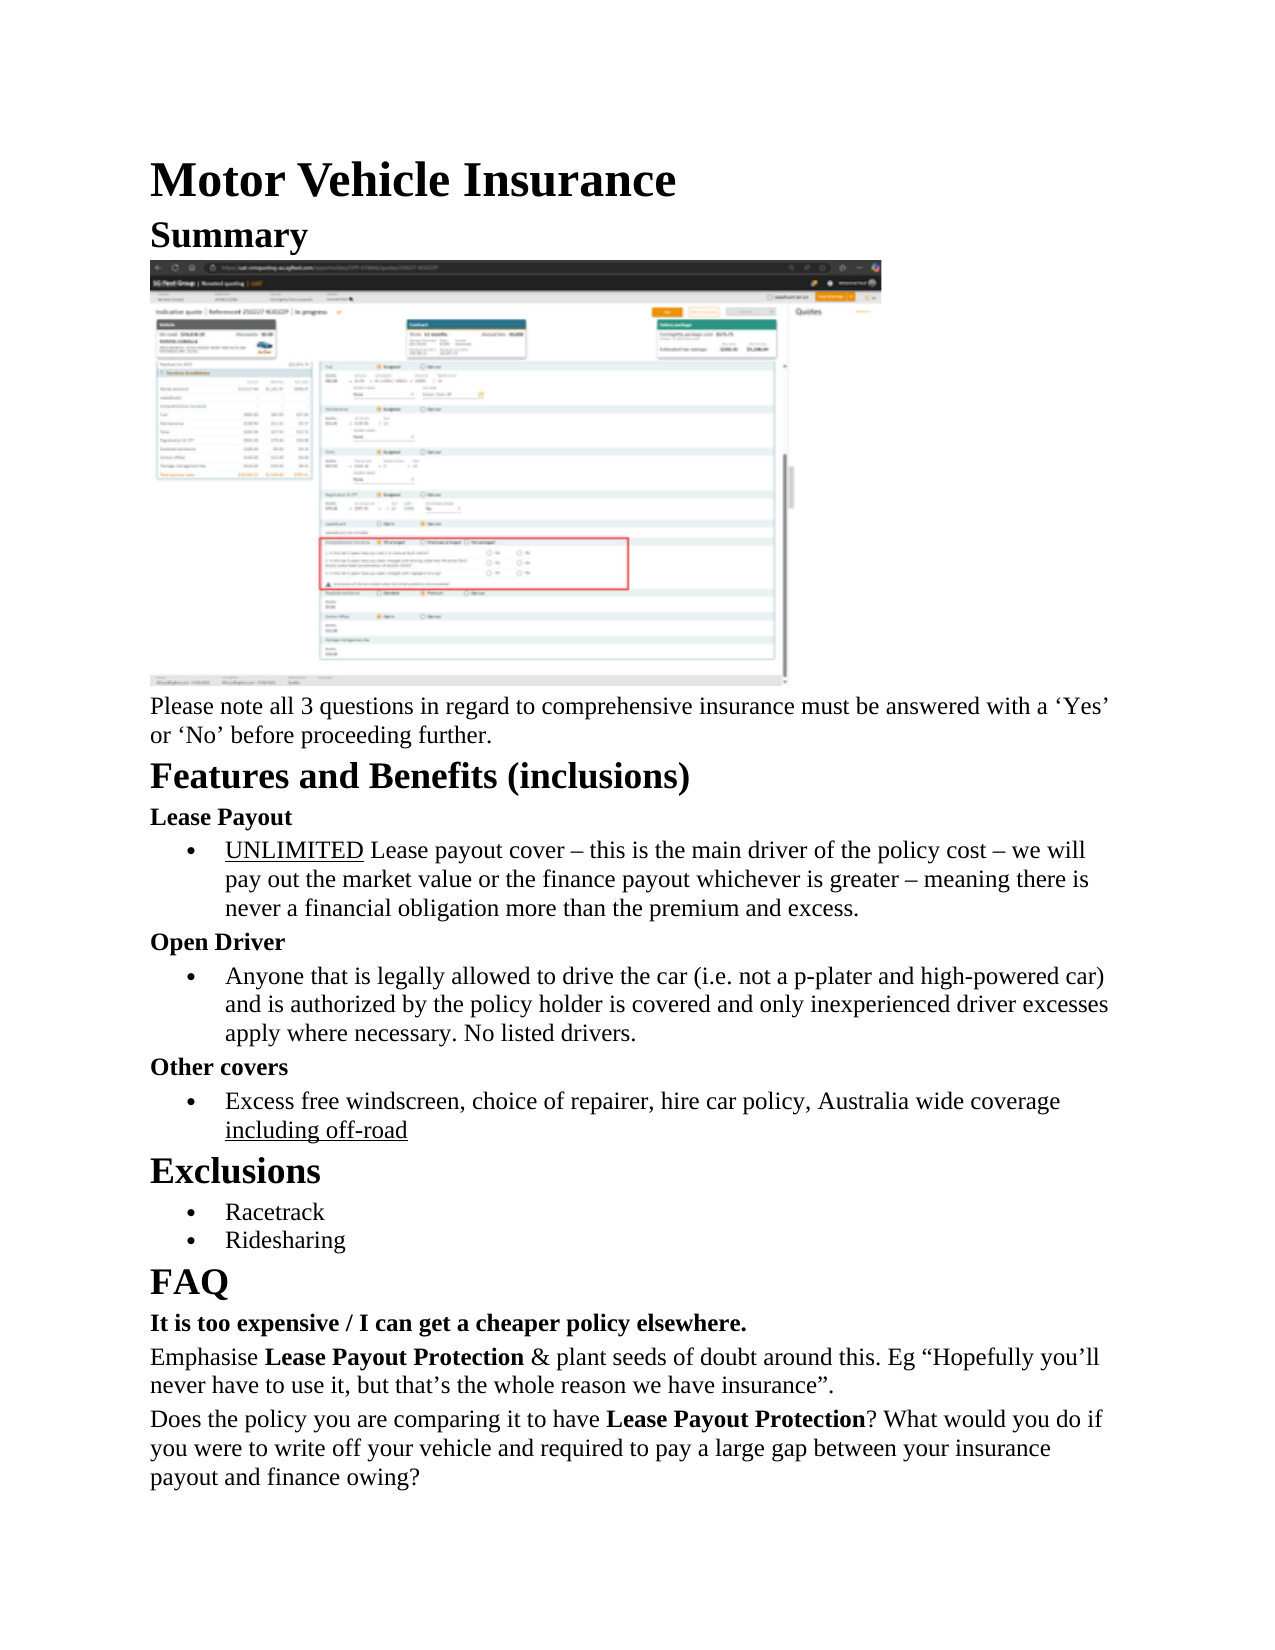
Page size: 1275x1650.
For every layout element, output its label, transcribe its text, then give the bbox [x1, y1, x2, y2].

text Does the policy you are comparing it to have Lease Payout Protection? What would you do if you were to write off your vehicle and required to pay a large gap between your insurance payout and finance owing? [150, 1409, 1125, 1496]
text Please note all 3 questions in regard to comprehensive insurance must be answered with a ‘Yes’ or ‘No’ before proceeding further. [150, 691, 1125, 748]
subtitle FAQ [150, 1264, 1125, 1308]
text Emphasise Lease Payout Protection & plant seeds of doubt around this. Eg “Hopefully you’ll never have to use it, but that’s the whole reason we have insurance”. [150, 1347, 1125, 1404]
list Ridesharing [187, 1231, 1125, 1259]
subtitle Features and Benefits (inclusions) [150, 753, 1125, 797]
text It is too expensive / I can get a cheaper policy elsewhere. [150, 1313, 1125, 1342]
text Open Driver [150, 927, 1125, 956]
text Other covers [150, 1052, 1125, 1081]
list Anyone that is legally allowed to drive the car (i.e. not a p-plater and high-powered car) and is authorized by the policy holder is covered and only inexperienced driver excesses apply where necessary. No listed drivers. [187, 961, 1125, 1047]
picture [150, 260, 882, 686]
text Lease Payout [150, 802, 1125, 831]
subtitle Summary [150, 213, 1125, 256]
list Racetrack [187, 1197, 1125, 1226]
subtitle Exclusions [150, 1149, 1125, 1192]
subtitle Motor Vehicle Insurance [150, 150, 1125, 207]
list Excess free windscreen, choice of repairer, hire car policy, Australia wide coverage including off-road [187, 1086, 1125, 1143]
list UNLIMITED Lease payout cover – this is the main driver of the policy cost – we will pay out the market value or the finance payout whichever is greater – meaning there is never a financial obligation more than the premium and excess. [187, 836, 1125, 922]
